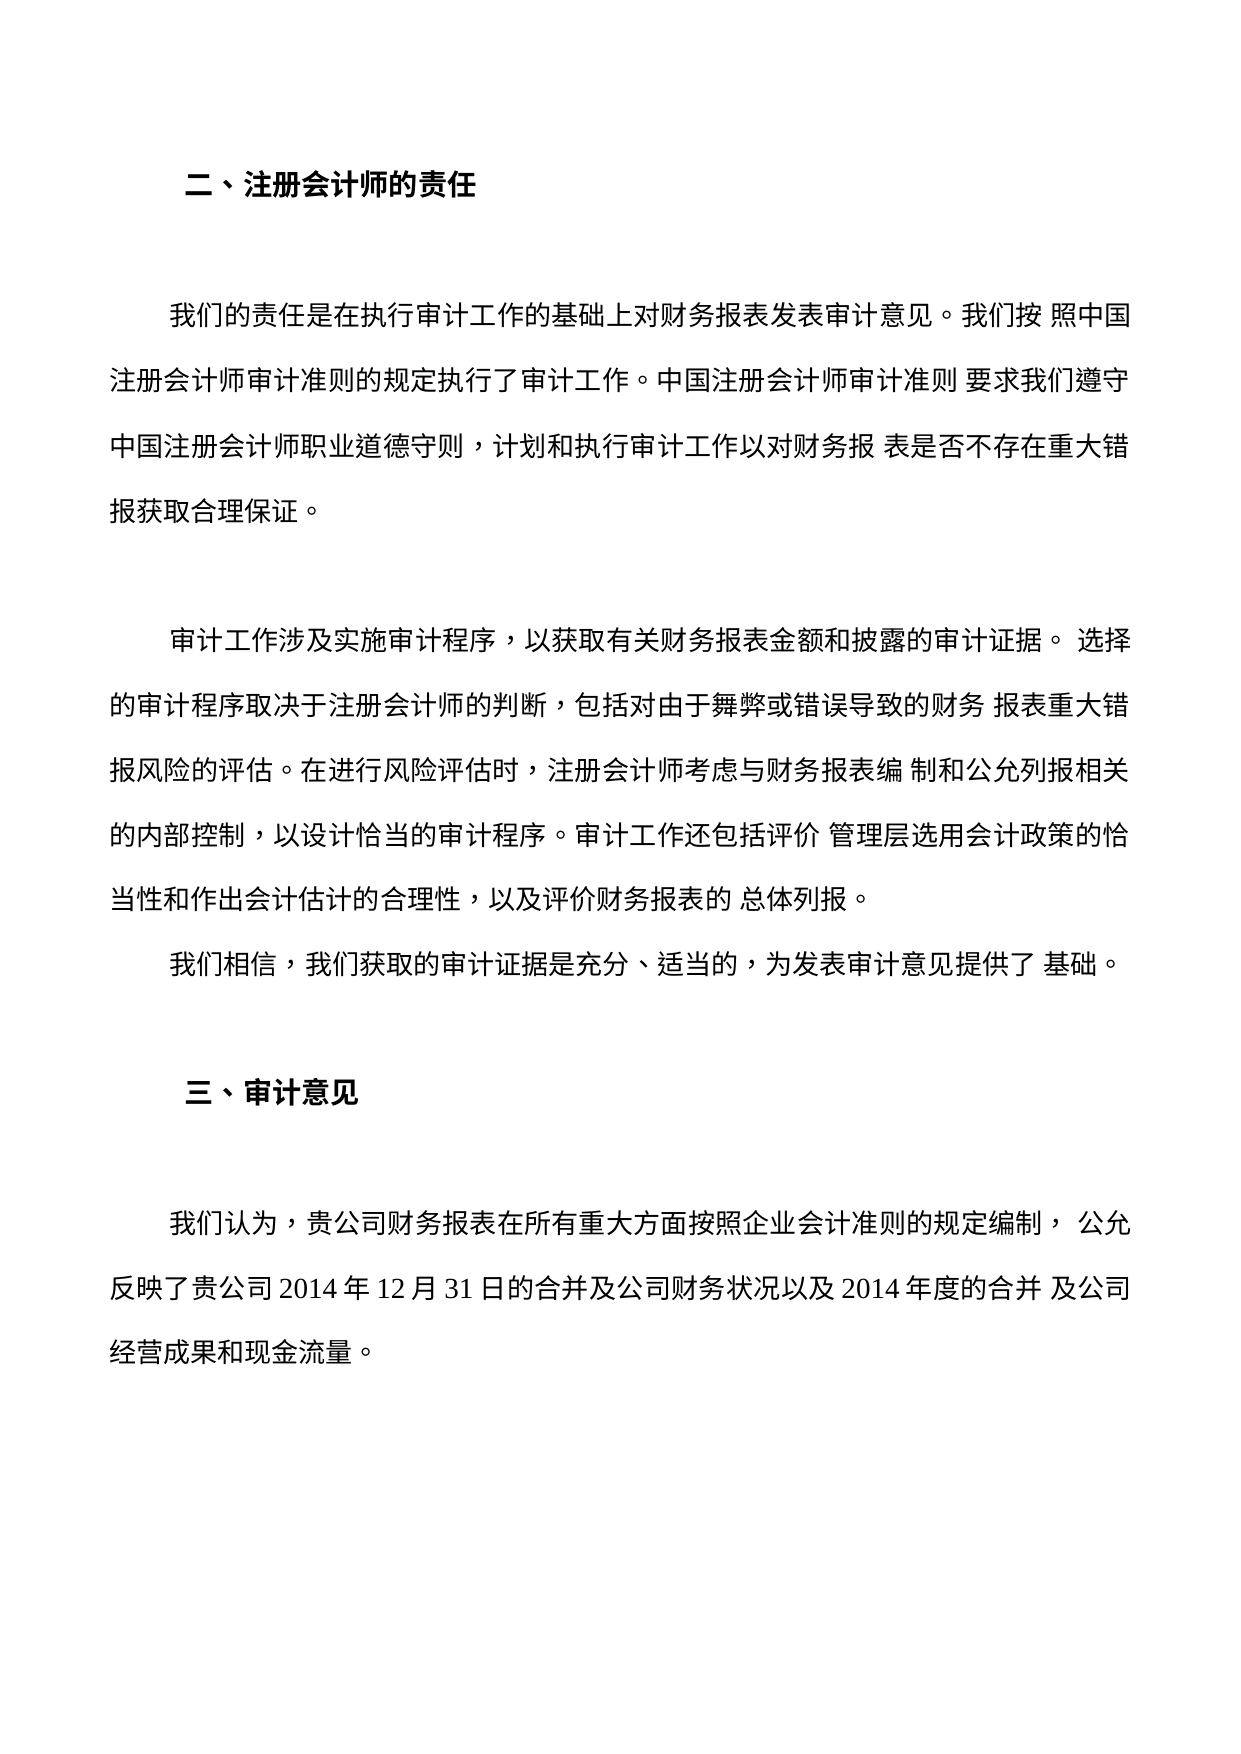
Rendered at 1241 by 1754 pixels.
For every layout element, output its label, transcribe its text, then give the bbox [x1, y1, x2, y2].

text 我们的责任是在执行审计工作的基础上对财务报表发表审计意见。我们按 照中国注册会计师审计准则的规定执行了审计工作。中国注册会计师审计准则 要求我们遵守中国注册会计师职业道德守则，计划和执行审计工作以对财务报 表是否不存在重大错报获取合理保证。 [109, 273, 1132, 534]
text 我们相信，我们获取的审计证据是充分、适当的，为发表审计意见提供了 基础。 [109, 923, 1132, 988]
text 审计工作涉及实施审计程序，以获取有关财务报表金额和披露的审计证据。 选择的审计程序取决于注册会计师的判断，包括对由于舞弊或错误导致的财务 报表重大错报风险的评估。在进行风险评估时，注册会计师考虑与财务报表编 制和公允列报相关的内部控制，以设计恰当的审计程序。审计工作还包括评价 管理层选用会计政策的恰当性和作出会计估计的合理性，以及评价财务报表的 总体列报。 [109, 599, 1132, 923]
text 三、 审计意见 [109, 1052, 1132, 1117]
text 二、 注册会计师的责任 [109, 144, 1132, 209]
text 我们认为，贵公司财务报表在所有重大方面按照企业会计准则的规定编制， 公允反映了贵公司2014年12月31日的合并及公司财务状况以及2014年度的合并 及公司经营成果和现金流量。 [109, 1182, 1132, 1376]
